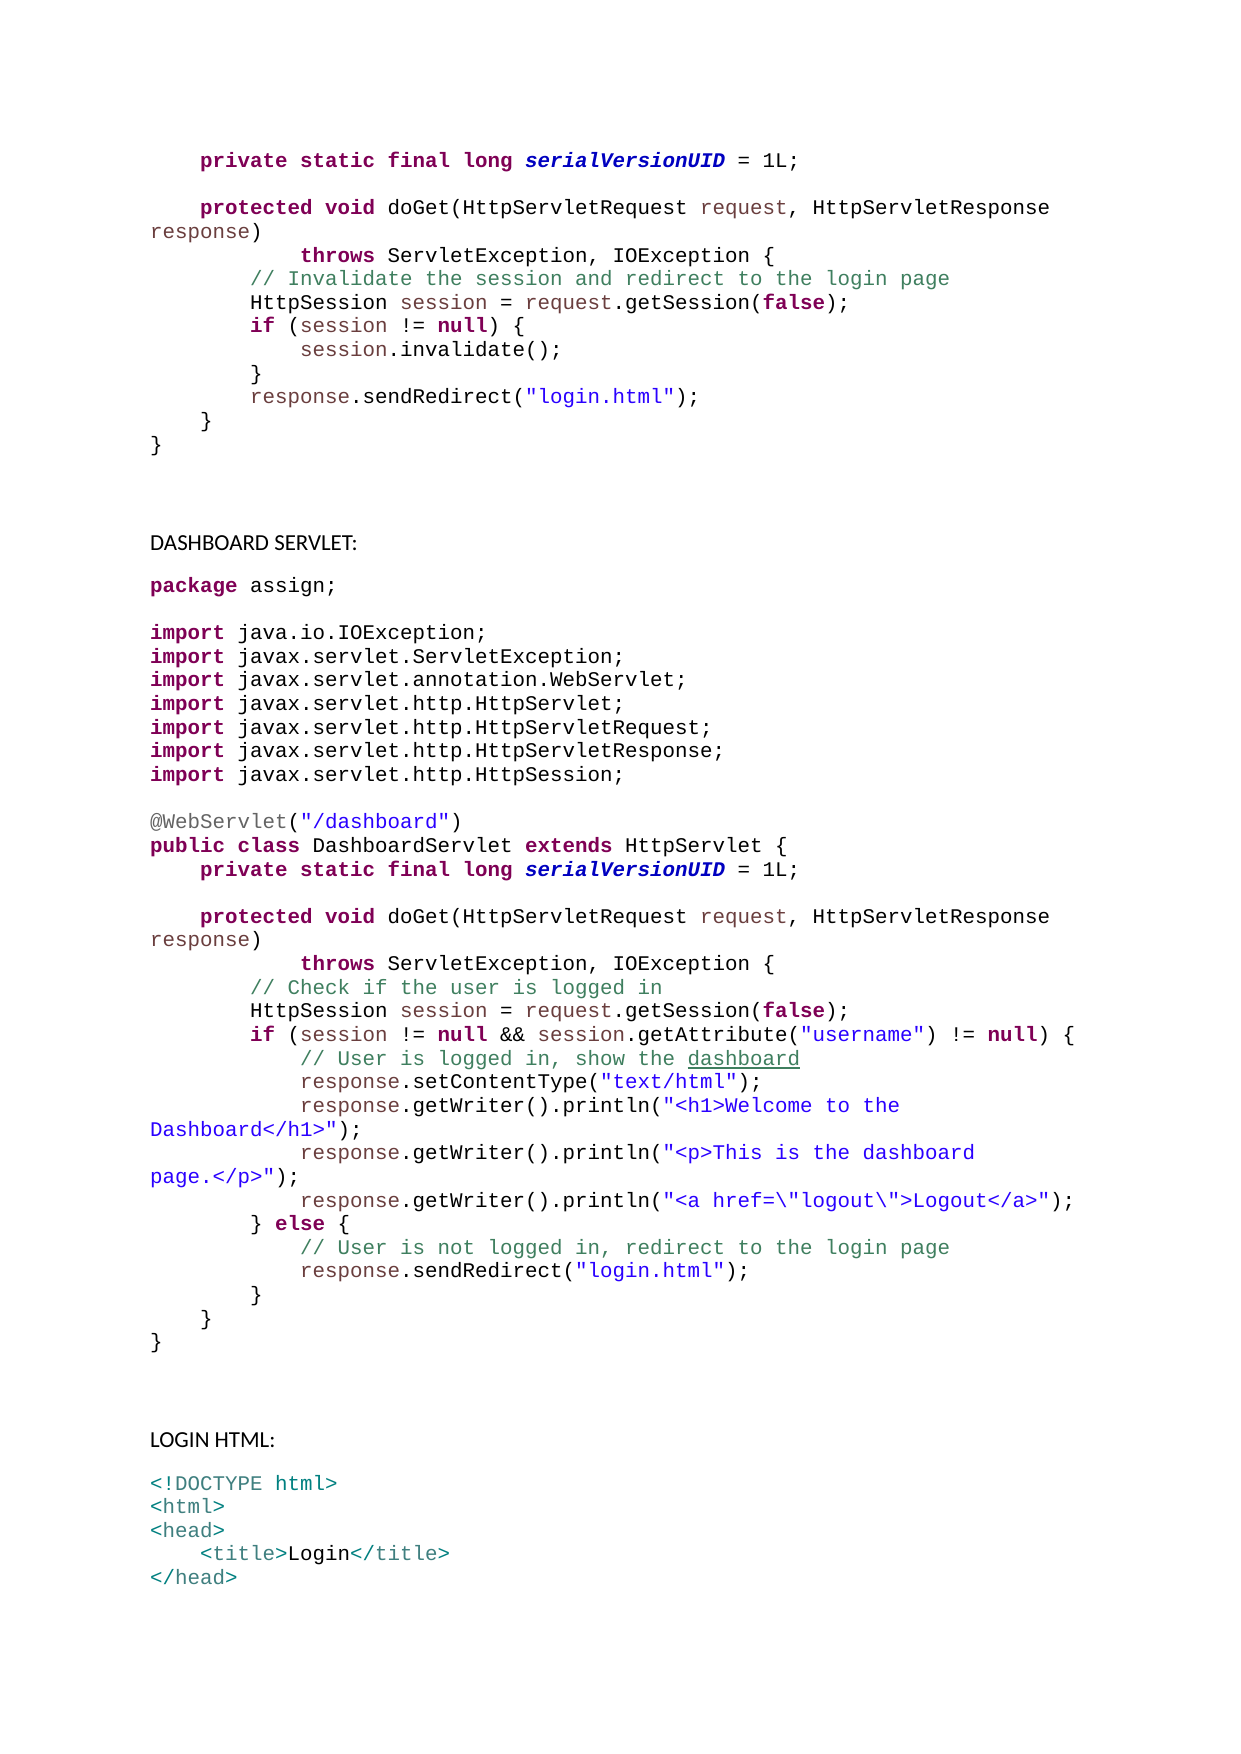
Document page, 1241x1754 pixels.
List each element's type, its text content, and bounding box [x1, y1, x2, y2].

text } else { [150, 1213, 1090, 1237]
text public class DashboardServlet extends HttpServlet { [150, 835, 1090, 858]
text response.setContentType("text/html"); [150, 1071, 1090, 1095]
text } [150, 363, 1090, 386]
text response.getWriter().println("<h1>Welcome to the Dashboard</h1>"); [150, 1095, 1090, 1142]
text response.sendRedirect("login.html"); [150, 1261, 1090, 1284]
text </head> [150, 1567, 1090, 1591]
text if (session != null) { [150, 316, 1090, 339]
text import javax.servlet.http.HttpServletRequest; [150, 717, 1090, 740]
text throws ServletException, IOException { [150, 953, 1090, 977]
text response.getWriter().println("<a href=\"logout\">Logout</a>"); [150, 1189, 1090, 1213]
text // User is logged in, show the dashboard [150, 1048, 1090, 1071]
text <html> [150, 1496, 1090, 1520]
text @WebServlet("/dashboard") [150, 811, 1090, 835]
text } [150, 410, 1090, 434]
text response.sendRedirect("login.html"); [150, 386, 1090, 410]
text HttpSession session = request.getSession(false); [150, 292, 1090, 316]
text } [150, 434, 1090, 457]
text // Check if the user is logged in [150, 977, 1090, 1000]
text // User is not logged in, redirect to the login page [150, 1237, 1090, 1261]
text LOGIN HTML: [150, 1426, 1090, 1454]
text package assign; [150, 575, 1090, 598]
text if (session != null && session.getAttribute("username") != null) { [150, 1024, 1090, 1048]
text import javax.servlet.http.HttpServlet; [150, 693, 1090, 717]
text response.getWriter().println("<p>This is the dashboard page.</p>"); [150, 1142, 1090, 1189]
text import javax.servlet.annotation.WebServlet; [150, 669, 1090, 693]
text } [150, 1284, 1090, 1308]
text } [150, 1308, 1090, 1331]
text import javax.servlet.ServletException; [150, 646, 1090, 669]
text HttpSession session = request.getSession(false); [150, 1000, 1090, 1024]
text } [150, 1331, 1090, 1355]
text // Invalidate the session and redirect to the login page [150, 268, 1090, 292]
text session.invalidate(); [150, 339, 1090, 363]
text protected void doGet(HttpServletRequest request, HttpServletResponse response) [150, 197, 1090, 244]
text private static final long serialVersionUID = 1L; [150, 150, 1090, 174]
text protected void doGet(HttpServletRequest request, HttpServletResponse response) [150, 906, 1090, 953]
text private static final long serialVersionUID = 1L; [150, 858, 1090, 882]
text <title>Login</title> [150, 1543, 1090, 1567]
text throws ServletException, IOException { [150, 244, 1090, 268]
text import javax.servlet.http.HttpServletResponse; [150, 740, 1090, 764]
text <!DOCTYPE html> [150, 1472, 1090, 1496]
text <head> [150, 1520, 1090, 1543]
text DASHBOARD SERVLET: [150, 528, 1090, 556]
text import javax.servlet.http.HttpSession; [150, 764, 1090, 788]
text import java.io.IOException; [150, 622, 1090, 646]
